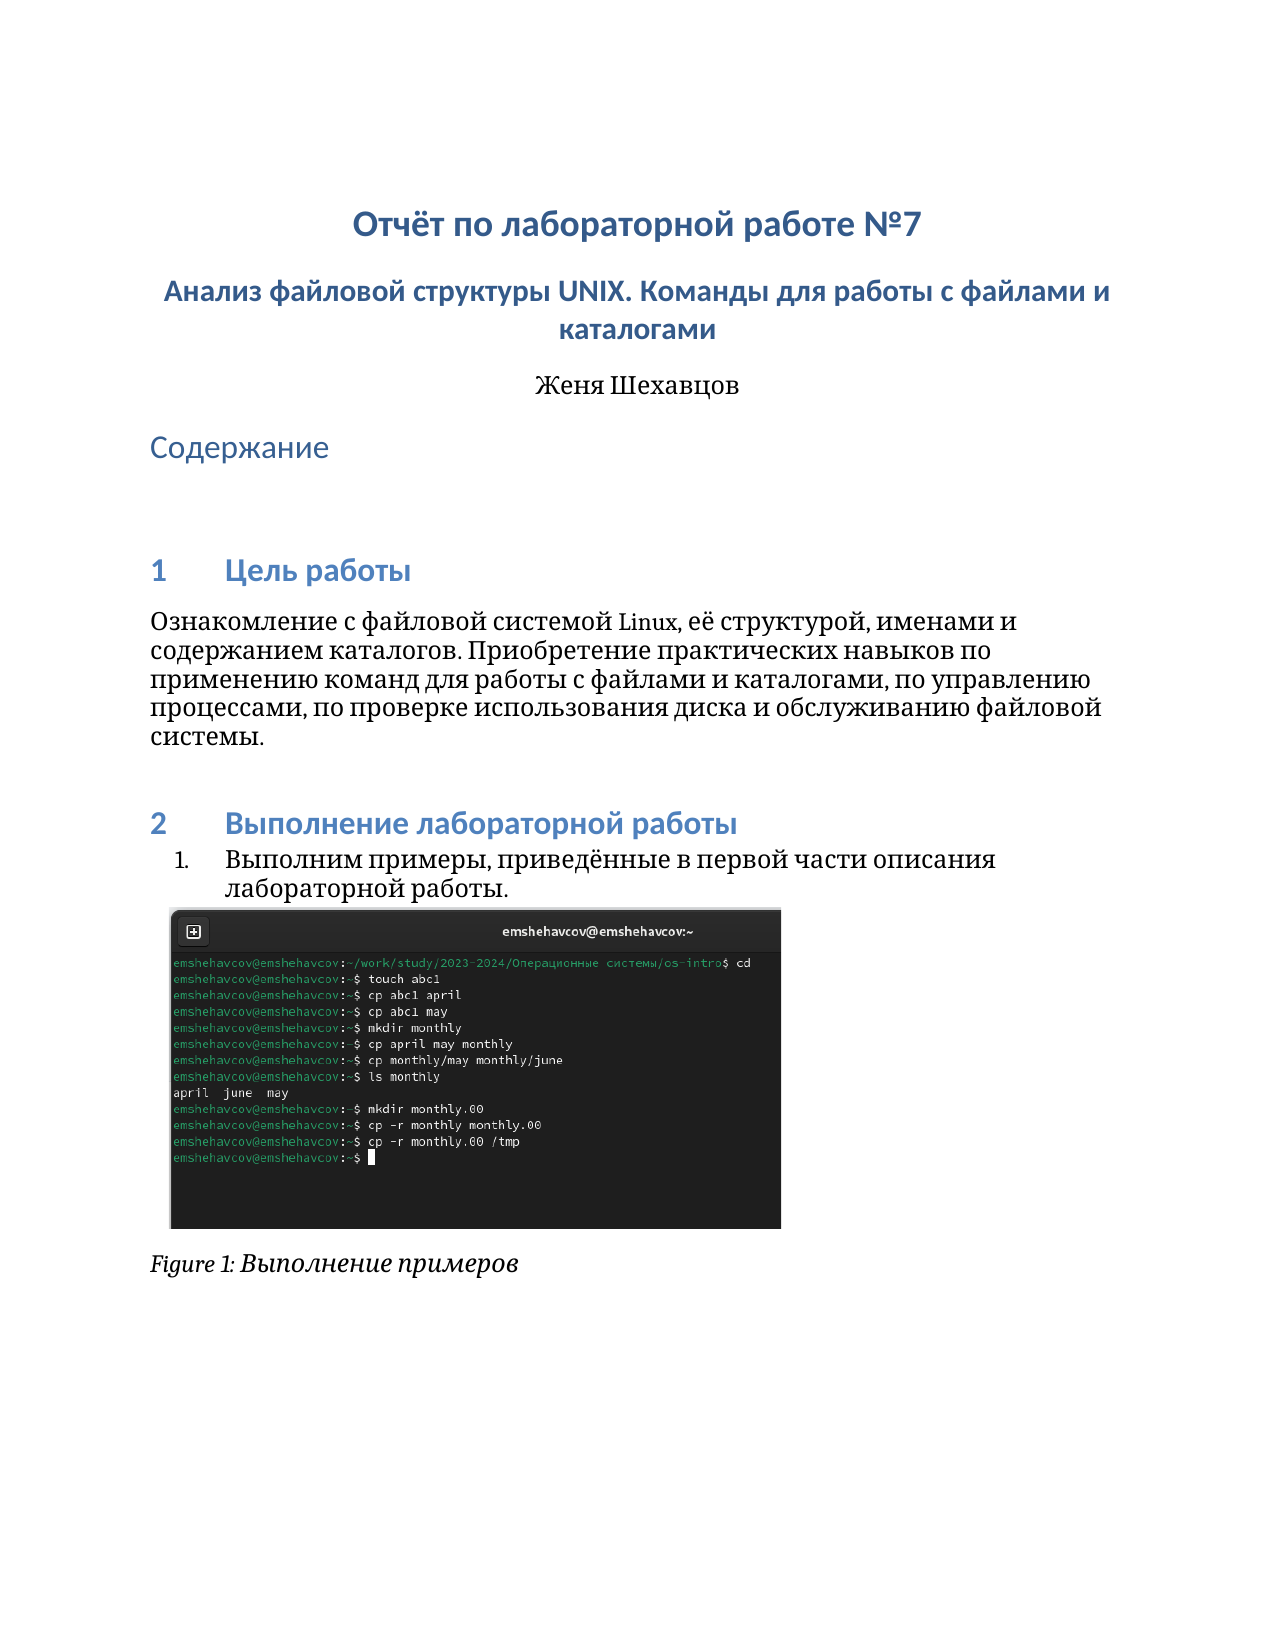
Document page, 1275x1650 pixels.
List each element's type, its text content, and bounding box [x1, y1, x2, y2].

subtitle Анализ файловой структуры UNIX. Команды для работы с файлами и каталогами [150, 271, 1125, 347]
subtitle 2 Выполнение лабораторной работы [150, 802, 1125, 842]
text Женя Шехавцов [150, 372, 1125, 401]
text Ознакомление с файловой системой Linux, её структурой, именами и содержанием каталогов. Приобретение практических навыков по применению команд для работы с файлами и каталогами, по управлению процессами, по проверке использования диска и обслуживанию файловой системы. [150, 608, 1125, 752]
subtitle 1 Цель работы [150, 548, 1125, 589]
list Выполним примеры, приведённые в первой части описания лабораторной работы. [175, 846, 1125, 904]
title Отчёт по лабораторной работе №7 [150, 200, 1125, 246]
picture [168, 907, 782, 1229]
text Figure 1: Выполнение примеров [150, 1250, 1125, 1279]
